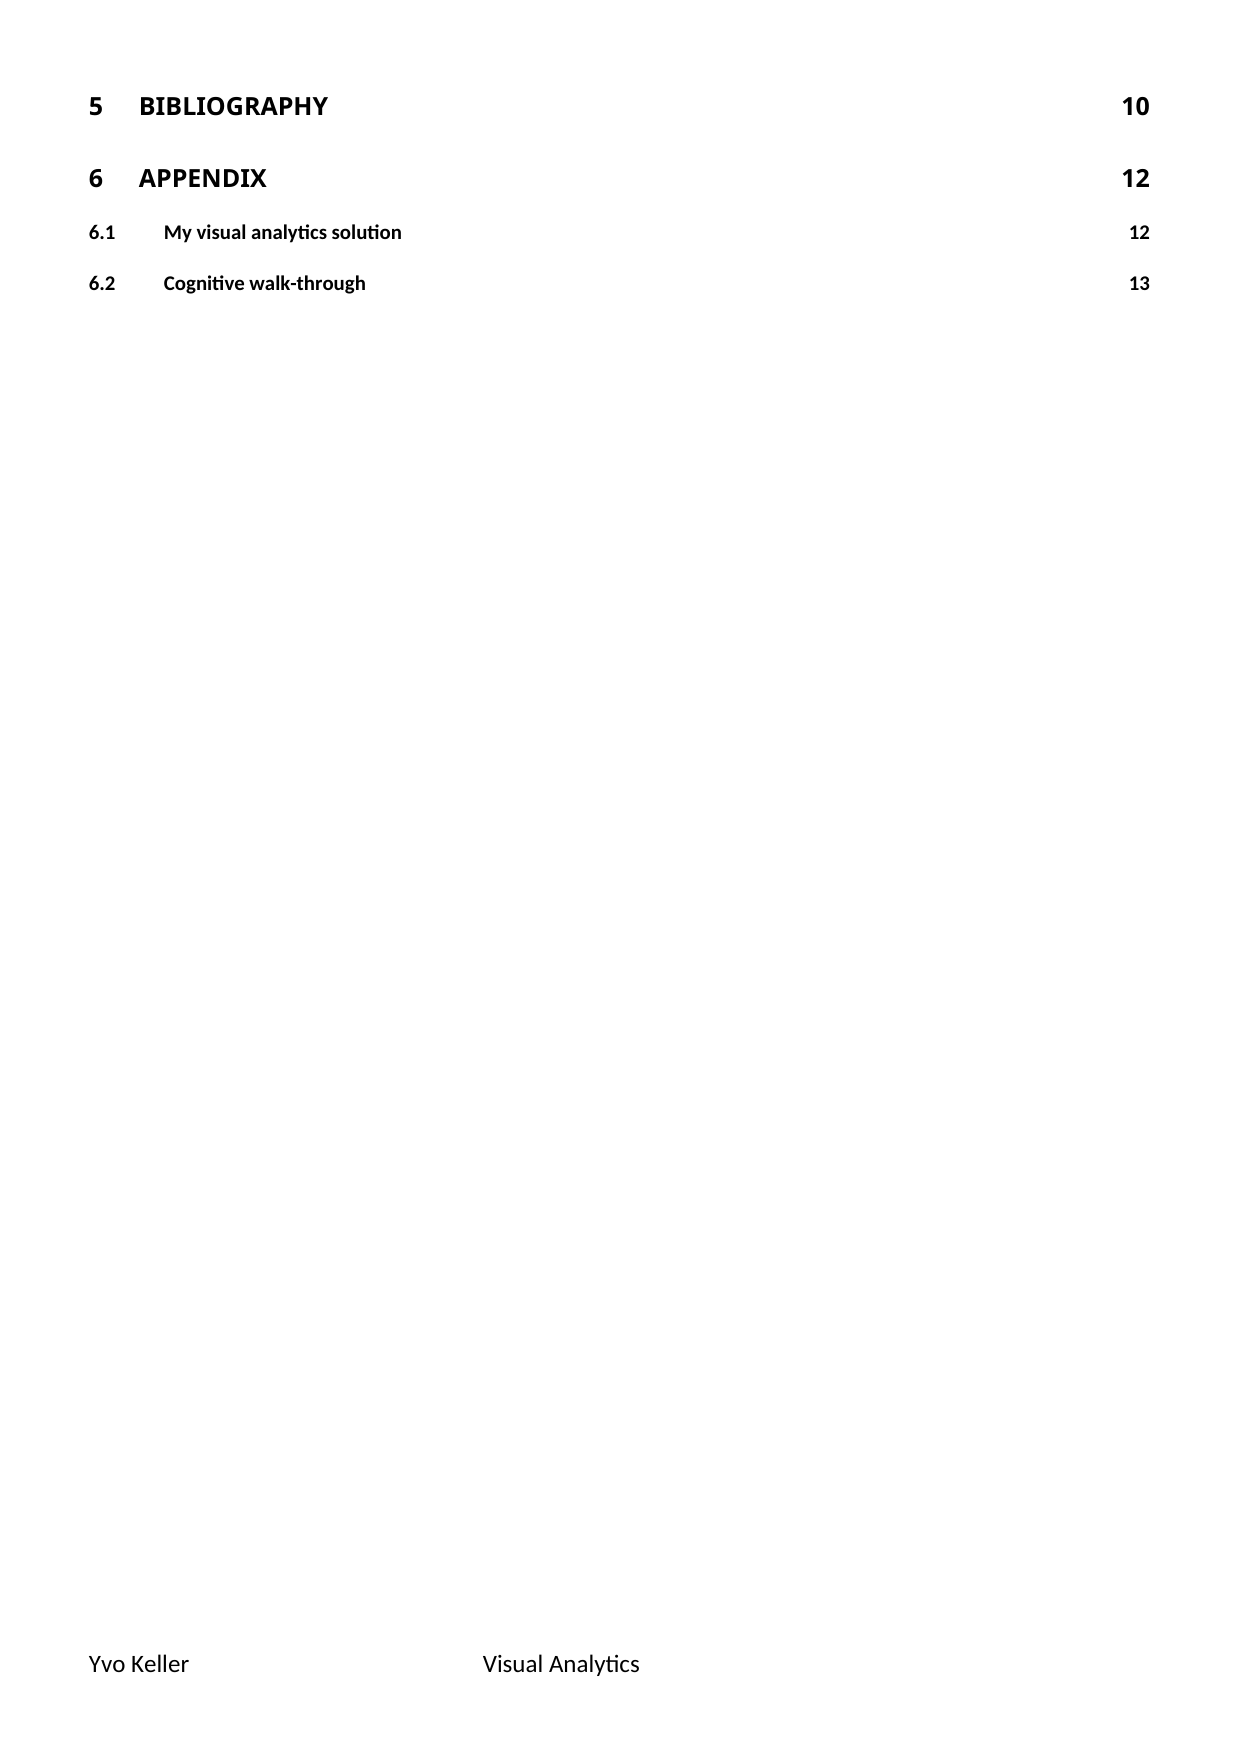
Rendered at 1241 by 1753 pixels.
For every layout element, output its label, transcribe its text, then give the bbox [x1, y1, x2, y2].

text 6.1 My visual analytics solution 12 [89, 219, 1152, 245]
text 6.2 Cognitive walk-through 13 [89, 270, 1152, 295]
text 5 Bibliography 10 [89, 89, 1152, 123]
text 6 Appendix 12 [89, 160, 1152, 194]
